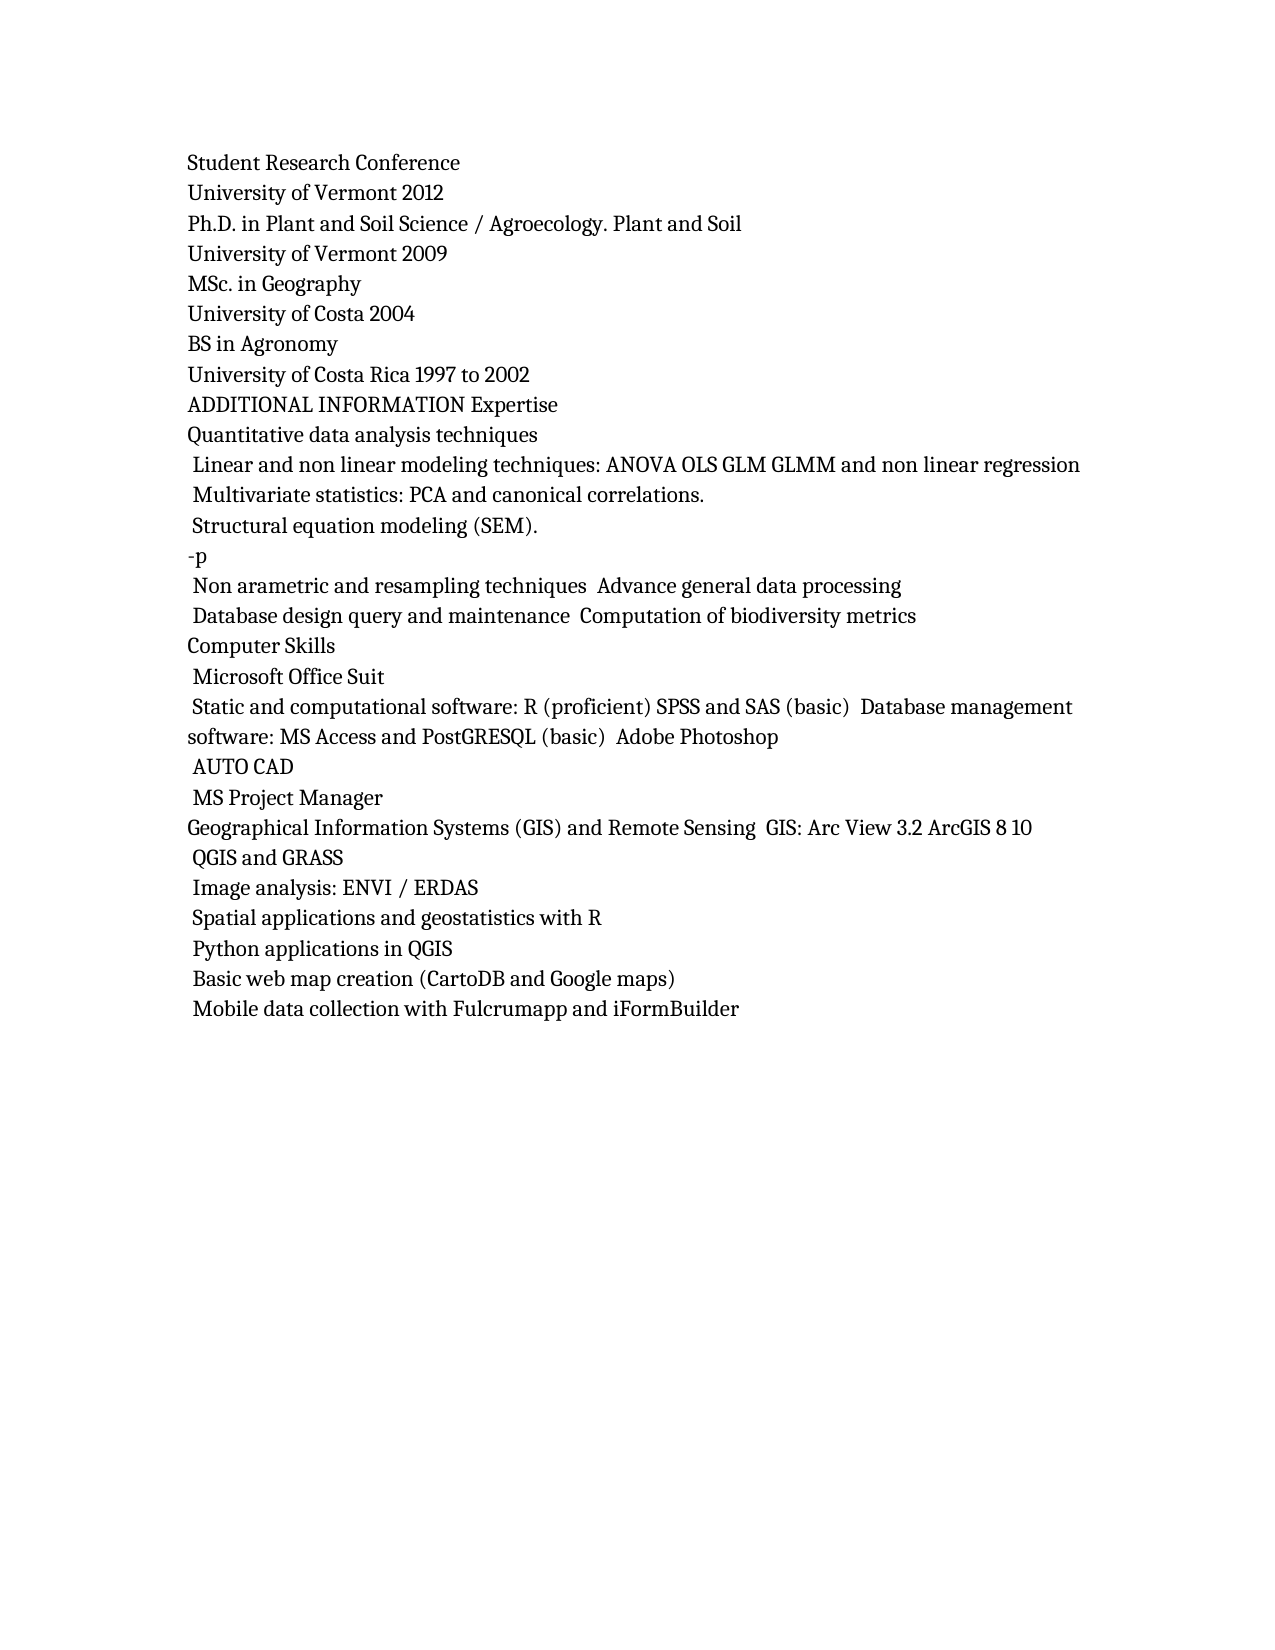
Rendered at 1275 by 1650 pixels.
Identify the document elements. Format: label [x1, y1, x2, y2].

text [187, 150, 1087, 1052]
